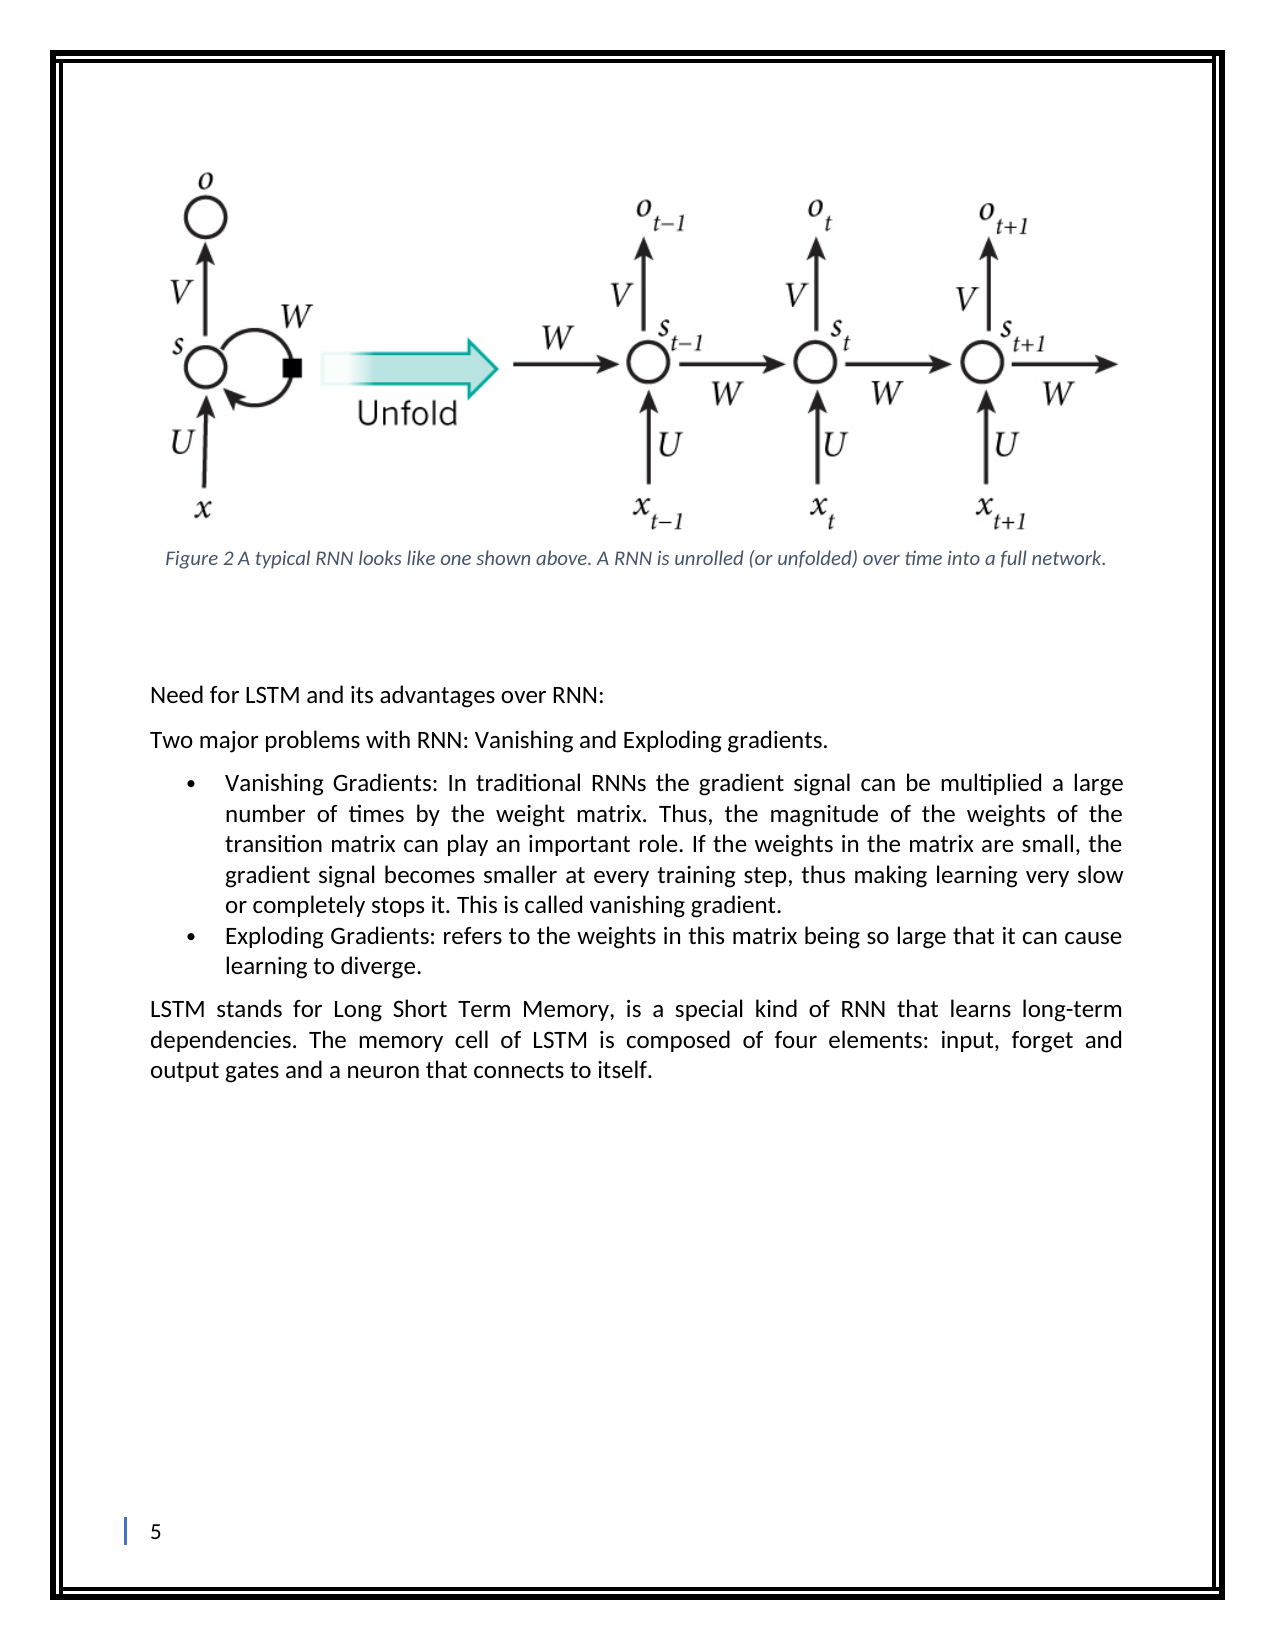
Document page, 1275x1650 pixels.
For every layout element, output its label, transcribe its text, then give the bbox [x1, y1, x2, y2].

text Two major problems with RNN: Vanishing and Exploding gradients. [150, 724, 1125, 755]
subtitle Need for LSTM and its advantages over RNN: [150, 679, 1125, 709]
text LSTM stands for Long Short Term Memory, is a special kind of RNN that learns long-term dependencies. The memory cell of LSTM is composed of four elements: input, forget and output gates and a neuron that connects to itself. [150, 993, 1125, 1085]
list Vanishing Gradients: In traditional RNNs the gradient signal can be multiplied a large number of times by the weight matrix. Thus, the magnitude of the weights of the transition matrix can play an important role. If the weights in the matrix are small, the gradient signal becomes smaller at every training step, thus making learning very slow or completely stops it. This is called vanishing gradient. [187, 767, 1125, 920]
text Figure 2 A typical RNN looks like one shown above. A RNN is unrolled (or unfolded) over time into a full network. [150, 545, 1125, 571]
list Exploding Gradients: refers to the weights in this matrix being so large that it can cause learning to diverge. [187, 920, 1125, 981]
picture [150, 150, 1125, 543]
